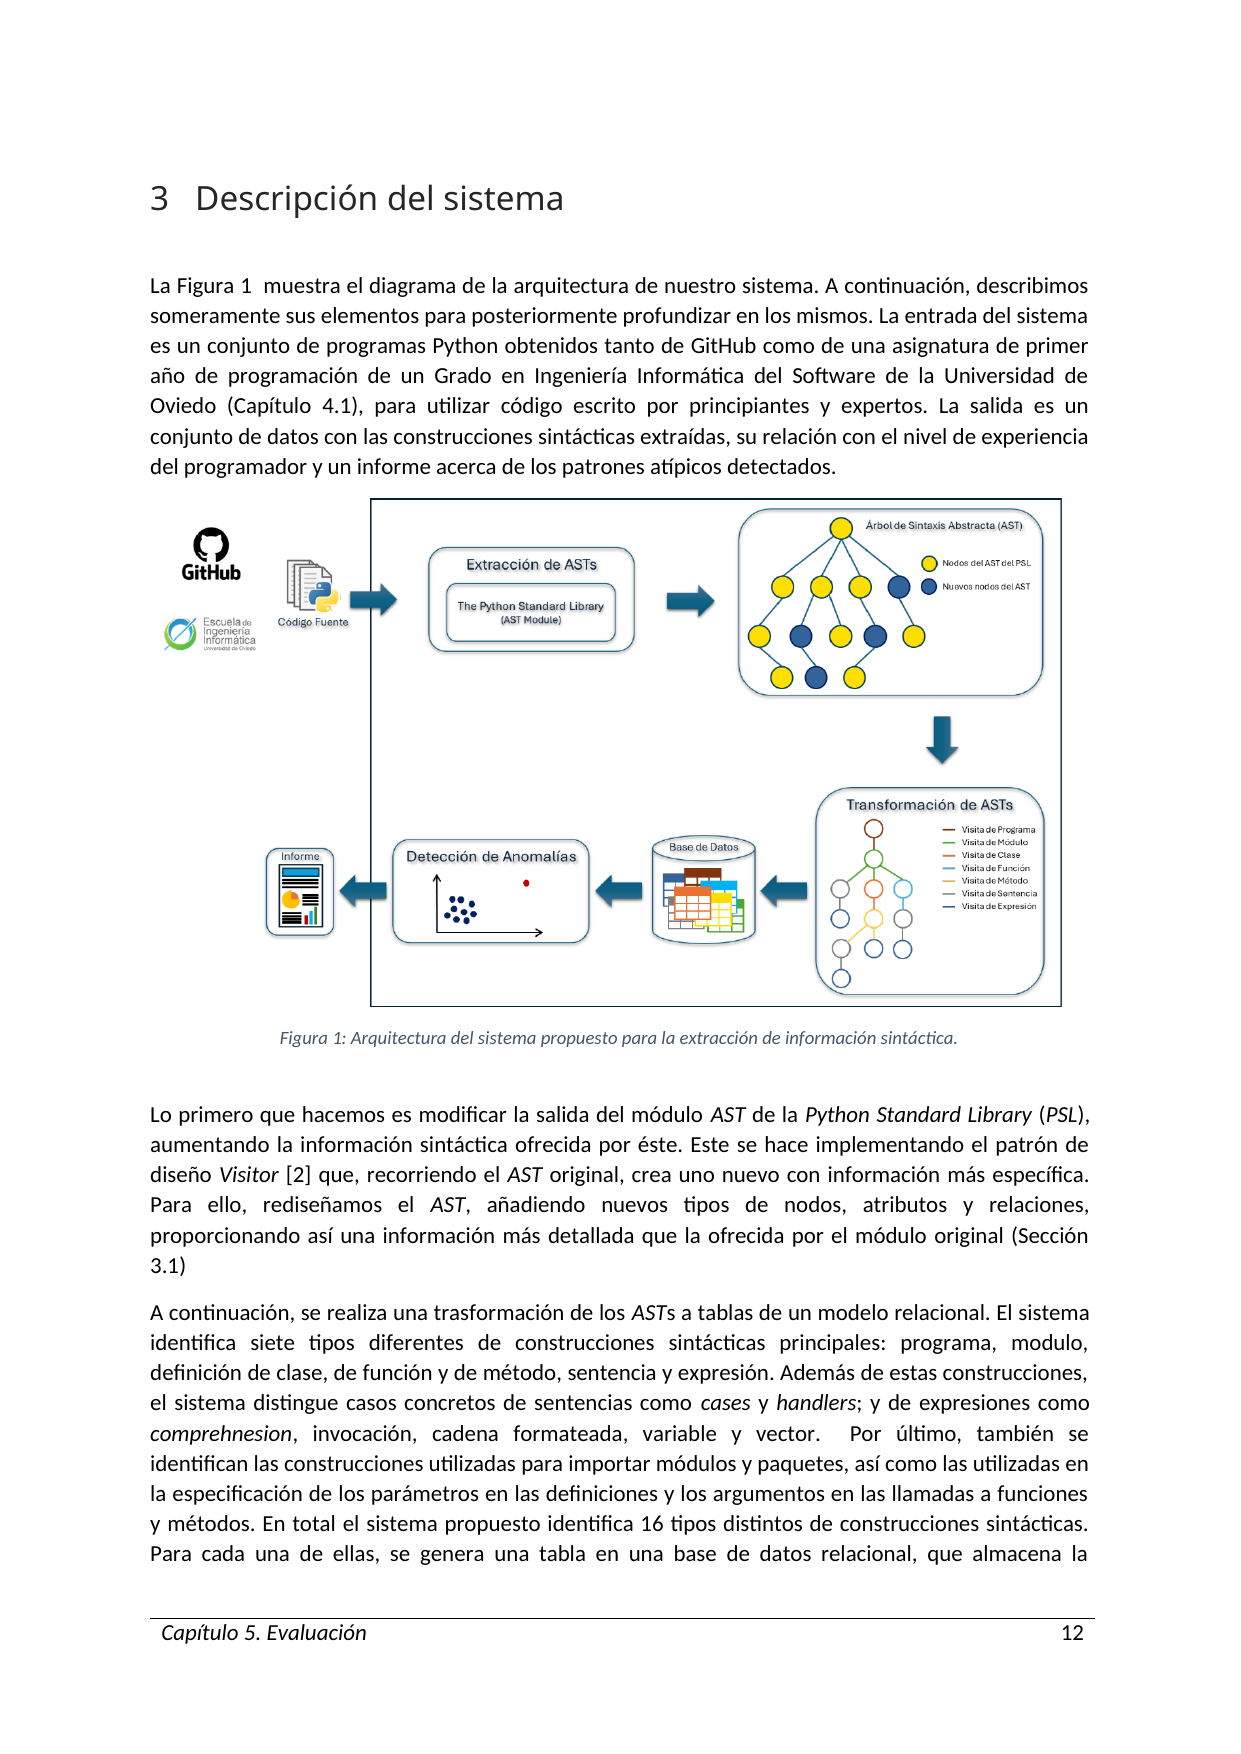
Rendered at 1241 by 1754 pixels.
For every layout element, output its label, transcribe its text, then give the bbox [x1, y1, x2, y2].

text La Figura 1 muestra el diagrama de la arquitectura de nuestro sistema. A continuación, describimos someramente sus elementos para posteriormente profundizar en los mismos. La entrada del sistema es un conjunto de programas Python obtenidos tanto de GitHub como de una asignatura de primer año de programación de un Grado en Ingeniería Informática del Software de la Universidad de Oviedo (Capítulo 4.1), para utilizar código escrito por principiantes y expertos. La salida es un conjunto de datos con las construcciones sintácticas extraídas, su relación con el nivel de experiencia del programador y un informe acerca de los patrones atípicos detectados. [150, 271, 1090, 480]
text Lo primero que hacemos es modificar la salida del módulo AST de la Python Standard Library (PSL), aumentando la información sintáctica ofrecida por éste. Este se hace implementando el patrón de diseño Visitor que, recorriendo el AST original, crea uno nuevo con información más específica. Para ello, rediseñamos el AST, añadiendo nuevos tipos de nodos, atributos y relaciones, proporcionando así una información más detallada que la ofrecida por el módulo original (Sección 3.1) [150, 1100, 1090, 1279]
text Figura 1: Arquitectura del sistema propuesto para la extracción de información sintáctica. [150, 1026, 1090, 1049]
subtitle Descripción del sistema [150, 175, 1090, 220]
picture [162, 498, 1078, 1007]
